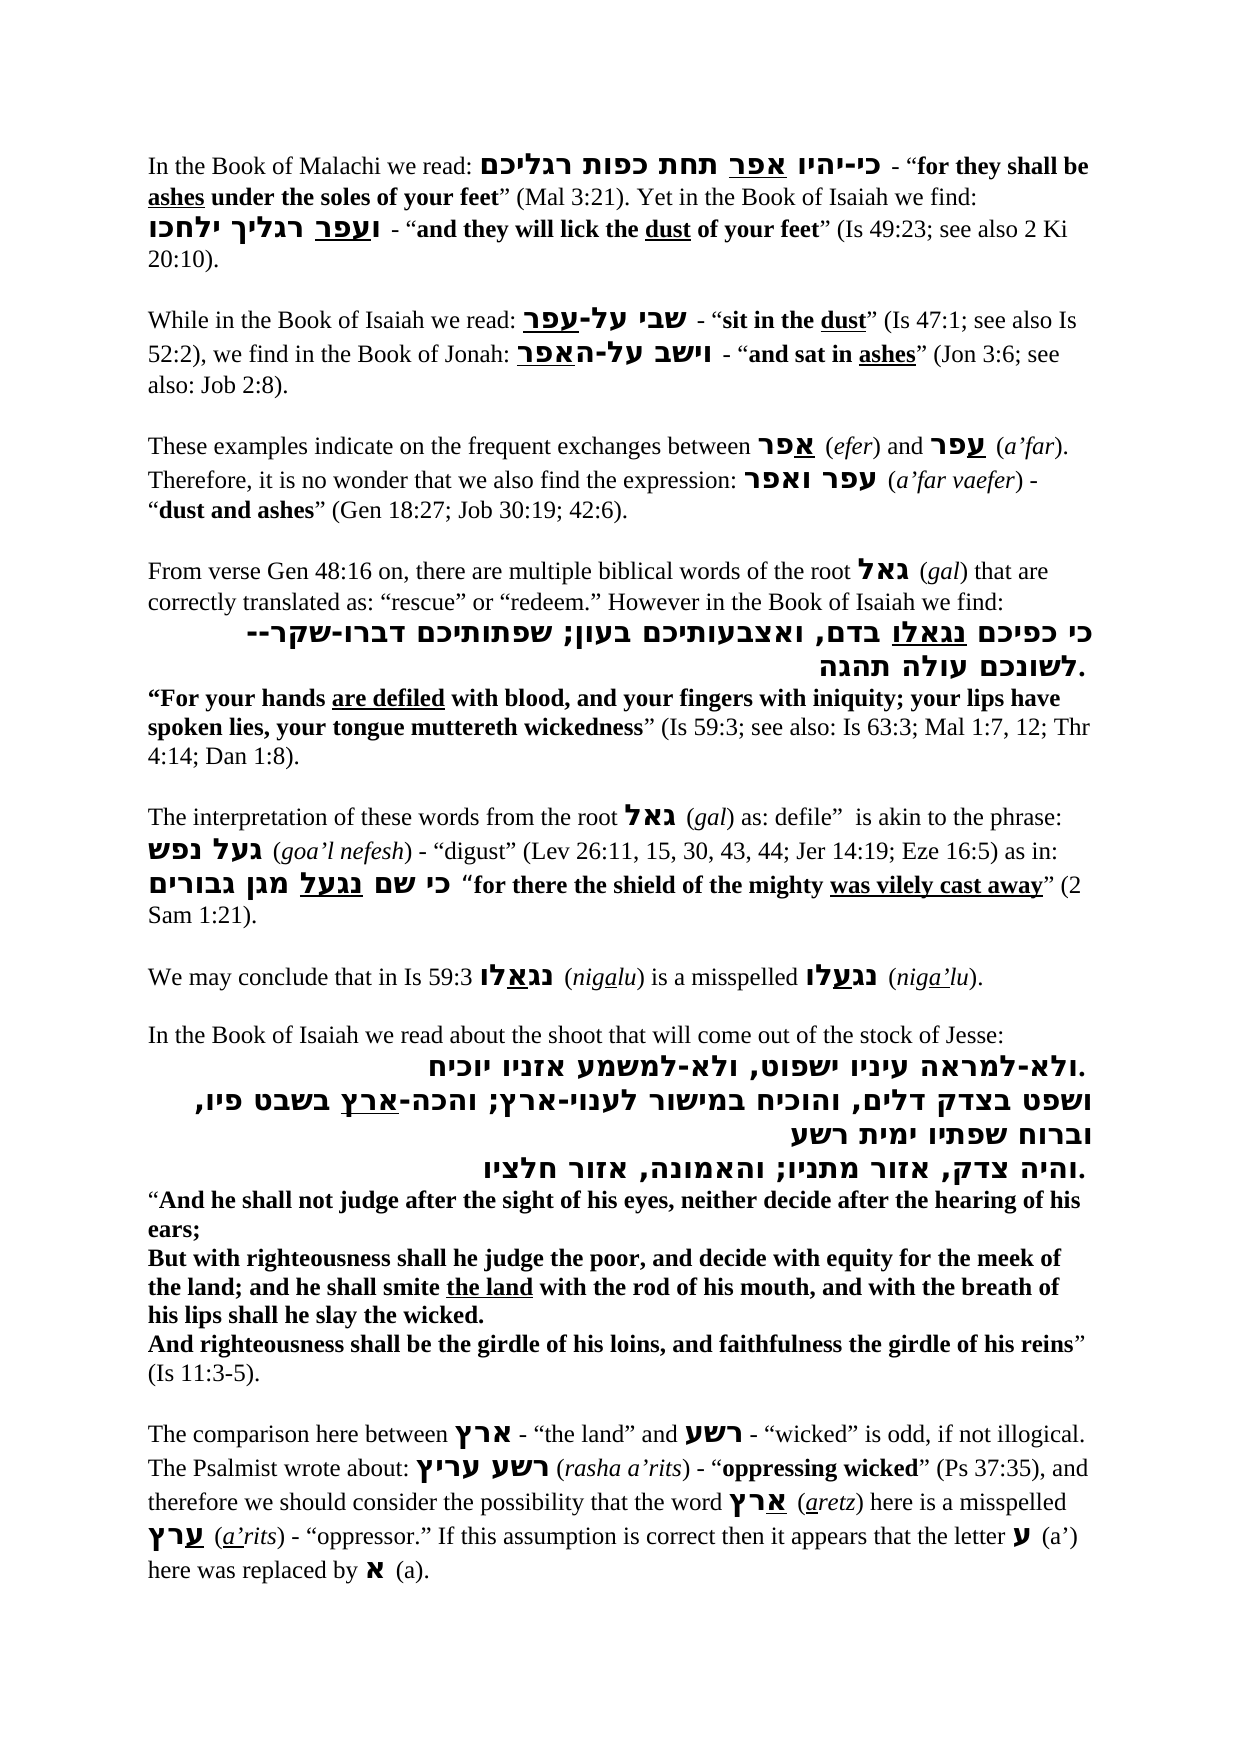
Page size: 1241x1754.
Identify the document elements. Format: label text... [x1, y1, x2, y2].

text ולא-למראה עיניו ישפוט, ולא-למשמע אזניו יוכיח. [148, 1049, 1093, 1083]
text And righteousness shall be the girdle of his loins, and faithfulness the girdle of his reins” (Is 11:3-5). [148, 1329, 1093, 1387]
text While in the Book of Isaiah we read: שבי על-עפר - “sit in the dust” (Is 47:1; see also Is 52:2), we find in the Book of Jonah: וישב על-האפר - “and sat in ashes” (Jon 3:6; see also: Job 2:8). [148, 302, 1093, 398]
text But with righteousness shall he judge the poor, and decide with equity for the meek of the land; and he shall smite the land with the rod of his mouth, and with the breath of his lips shall he slay the wicked. [148, 1243, 1093, 1329]
text In the Book of Malachi we read: כי-יהיו אפר תחת כפות רגליכם - “for they shall be ashes under the soles of your feet” (Mal 3:21). Yet in the Book of Isaiah we find: [148, 148, 1093, 210]
text These examples indicate on the frequent exchanges between אפר (efer) and עפר (a’far). Therefore, it is no wonder that we also find the expression: עפר ואפר (a’far vaefer) - “dust and ashes” (Gen 18:27; Job 30:19; 42:6). [148, 427, 1093, 524]
text “And he shall not judge after the sight of his eyes, neither decide after the hearing of his ears; [148, 1186, 1093, 1243]
text The interpretation of these words from the root גאל (gal) as: defile” is akin to the phrase: געל נפש (goa’l nefesh) - “digust” (Lev 26:11, 15, 30, 43, 44; Jer 14:19; Eze 16:5) as in: [148, 798, 1093, 866]
text כי שם נגעל מגן גבורים “for there the shield of the mighty was vilely cast away” (2 Sam 1:21). [148, 866, 1093, 929]
text ושפט בצדק דלים, והוכיח במישור לענוי-ארץ; והכה-ארץ בשבט פיו, וברוח שפתיו ימית רשע [148, 1083, 1093, 1151]
text “For your hands are defiled with blood, and your fingers with iniquity; your lips have spoken lies, your tongue muttereth wickedness” (Is 59:3; see also: Is 63:3; Mal 1:7, 12; Thr 4:14; Dan 1:8). [148, 683, 1093, 770]
text כי כפיכם נגאלו בדם, ואצבעותיכם בעון; שפתותיכם דברו-שקר--לשונכם עולה תהגה. [148, 615, 1093, 683]
text ועפר רגליך ילחכו - “and they will lick the dust of your feet” (Is 49:23; see also 2 Ki 20:10). [148, 210, 1093, 273]
text We may conclude that in Is 59:3 נגאלו (nigalu) is a misspelled נגעלו (niga’lu). [148, 958, 1093, 992]
text In the Book of Isaiah we read about the shoot that will come out of the stock of Jesse: [148, 1021, 1093, 1049]
text The comparison here between ארץ - “the land” and רשע - “wicked” is odd, if not illogical. The Psalmist wrote about: רשע עריץ (rasha a’rits) - “oppressing wicked” (Ps 37:35), and therefore we should consider the possibility that the word ארץ (aretz) here is a misspelled ערץ (a’rits) - “oppressor.” If this assumption is correct then it appears that the letter ע (a’) here was replaced by א (a). [148, 1416, 1093, 1585]
text From verse Gen 48:16 on, there are multiple biblical words of the root גאל (gal) that are correctly translated as: “rescue” or “redeem.” However in the Book of Isaiah we find: [148, 553, 1093, 615]
text והיה צדק, אזור מתניו; והאמונה, אזור חלציו. [148, 1151, 1093, 1186]
